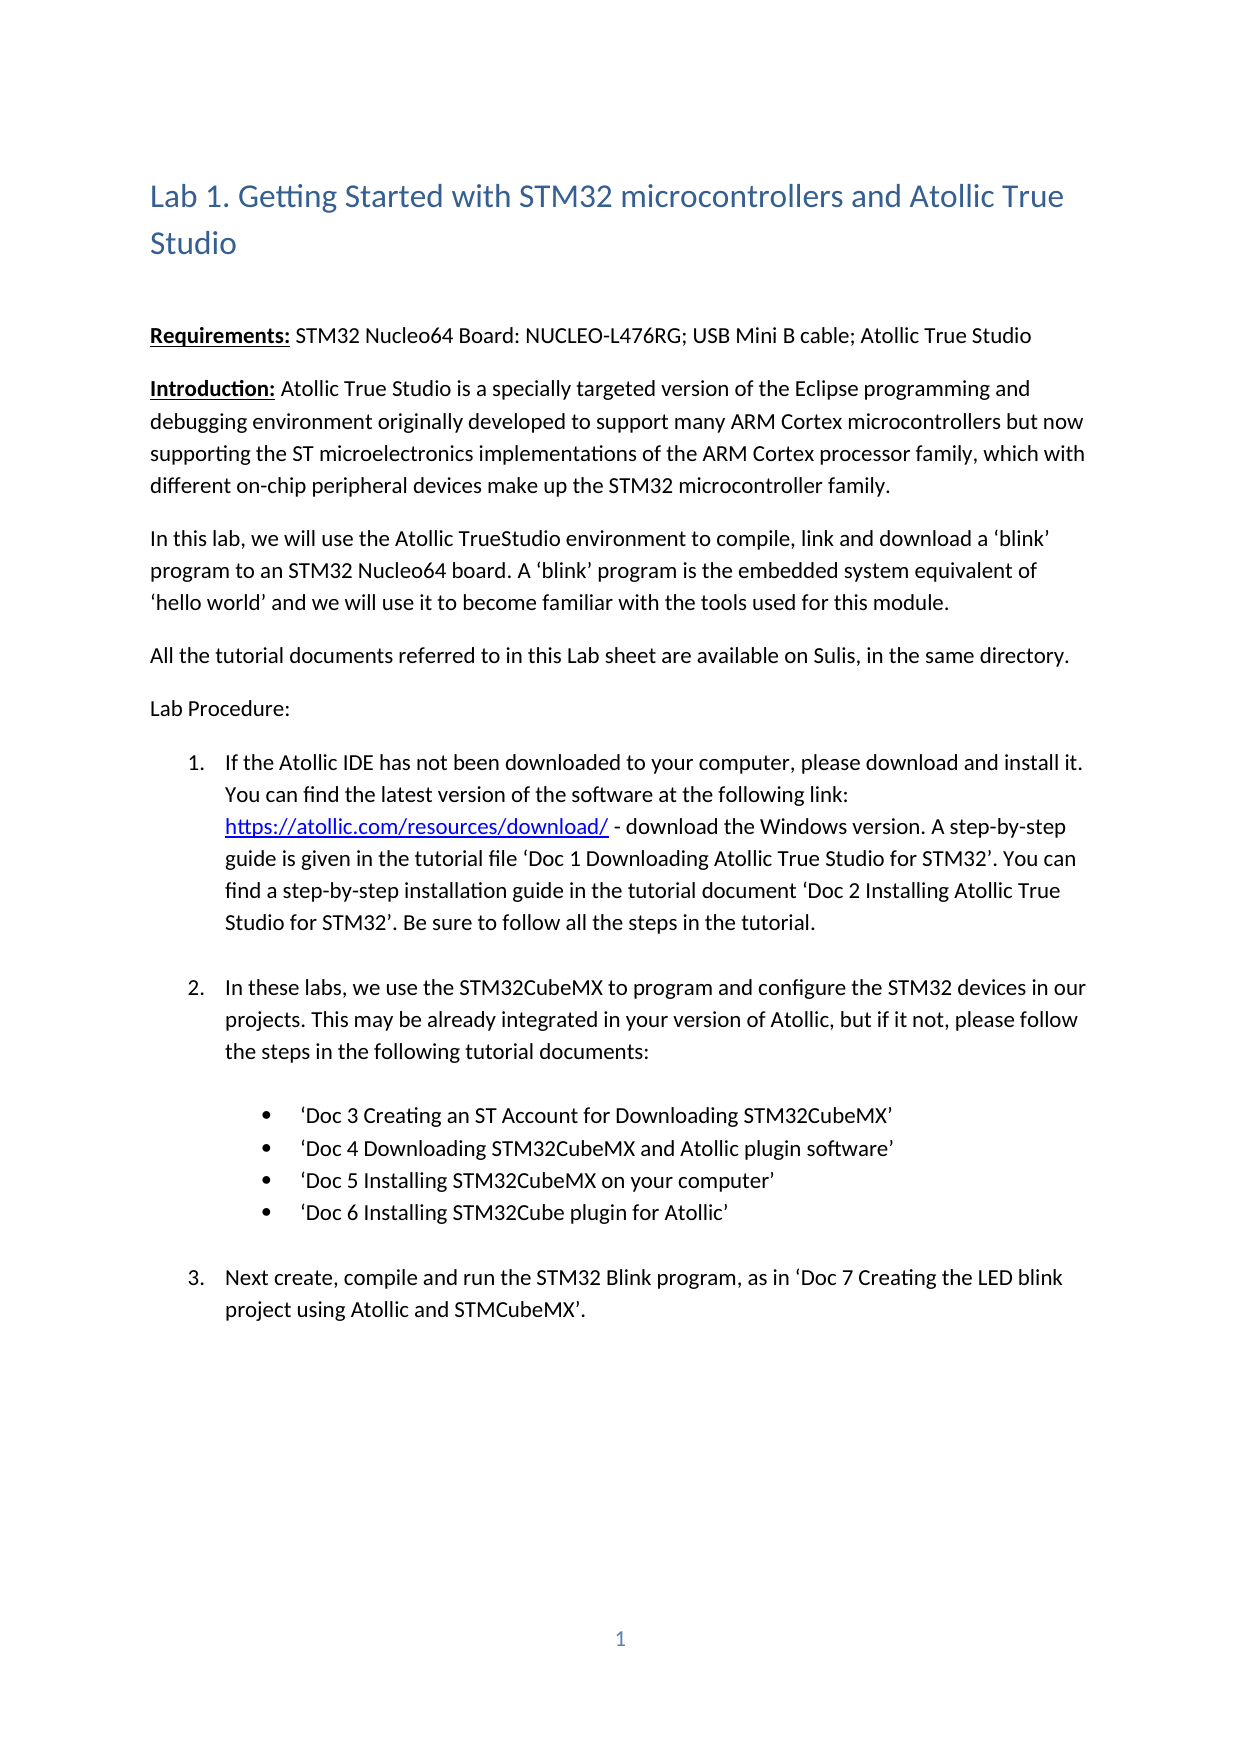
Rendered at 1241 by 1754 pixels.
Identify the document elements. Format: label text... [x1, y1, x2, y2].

text All the tutorial documents referred to in this Lab sheet are available on Sulis, in the same directory. [150, 642, 1090, 669]
list ‘Doc 4 Downloading STM32CubeMX and Atollic plugin software’ [262, 1134, 1090, 1162]
text Requirements: STM32 Nucleo64 Board: NUCLEO-L476RG; USB Mini B cable; Atollic True Studio [150, 322, 1090, 349]
list In these labs, we use the STM32CubeMX to program and configure the STM32 devices in our projects. This may be already integrated in your version of Atollic, but if it not, please follow the steps in the following tutorial documents: [187, 973, 1090, 1065]
list ‘Doc 5 Installing STM32CubeMX on your computer’ [262, 1166, 1090, 1194]
subtitle Lab 1. Getting Started with STM32 microcontrollers and Atollic True Studio [150, 175, 1090, 262]
list If the Atollic IDE has not been downloaded to your computer, please download and install it. You can find the latest version of the software at the following link: https://atollic.com/resources/download/ - download the Windows version. A step-by-step guide is given in the tutorial file ‘Doc 1 Downloading Atollic True Studio for STM32’. You can find a step-by-step installation guide in the tutorial document ‘Doc 2 Installing Atollic True Studio for STM32’. Be sure to follow all the steps in the tutorial. [187, 748, 1090, 937]
text Introduction: Atollic True Studio is a specially targeted version of the Eclipse programming and debugging environment originally developed to support many ARM Cortex microcontrollers but now supporting the ST microelectronics implementations of the ARM Cortex processor family, which with different on-chip peripheral devices make up the STM32 microcontroller family. [150, 374, 1090, 499]
list Next create, compile and run the STM32 Blink program, as in ‘Doc 7 Creating the LED blink project using Atollic and STMCubeMX’. [187, 1263, 1090, 1323]
text Lab Procedure: [150, 694, 1090, 723]
list ‘Doc 6 Installing STM32Cube plugin for Atollic’ [262, 1198, 1090, 1226]
list ‘Doc 3 Creating an ST Account for Downloading STM32CubeMX’ [262, 1102, 1090, 1130]
text In this lab, we will use the Atollic TrueStudio environment to compile, link and download a ‘blink’ program to an STM32 Nucleo64 board. A ‘blink’ program is the embedded system equivalent of ‘hello world’ and we will use it to become familiar with the tools used for this module. [150, 524, 1090, 617]
